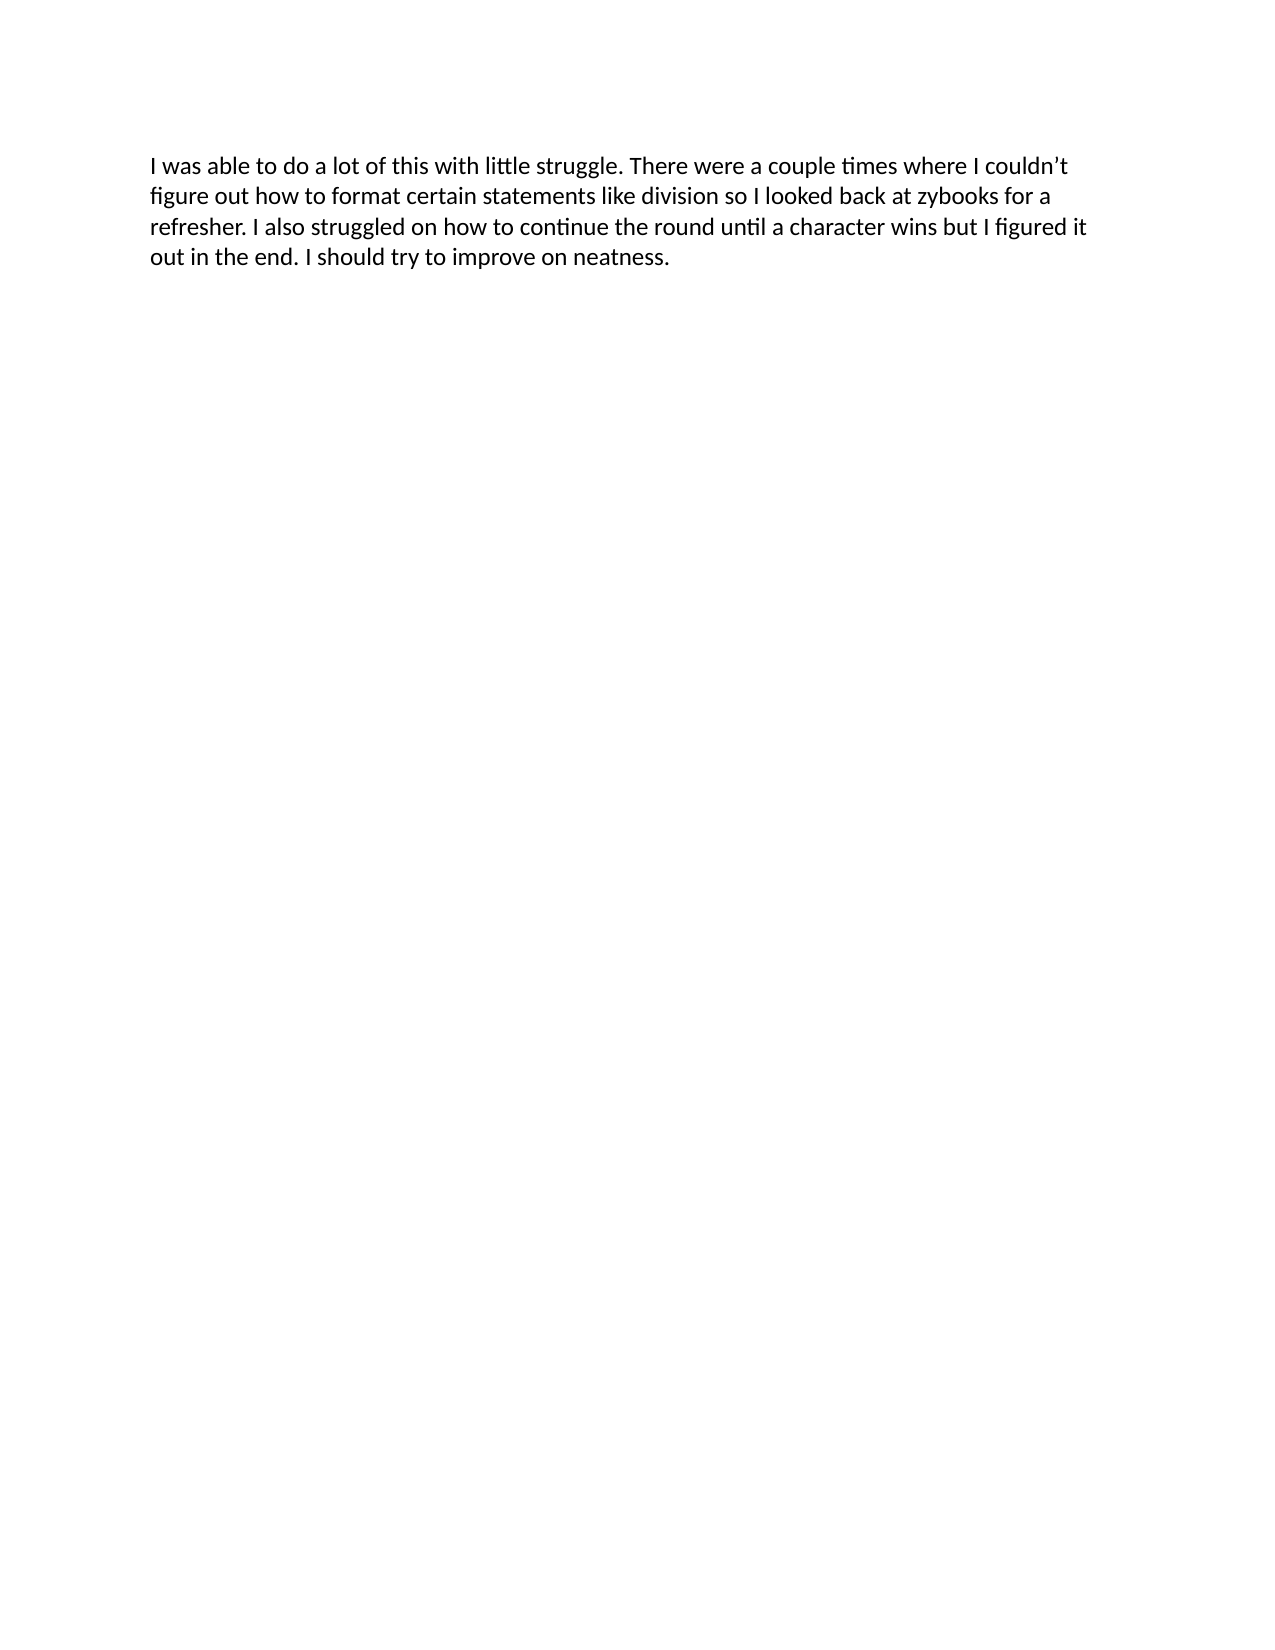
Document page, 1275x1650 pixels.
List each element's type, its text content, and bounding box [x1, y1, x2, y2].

text I was able to do a lot of this with little struggle. There were a couple times where I couldn’t figure out how to format certain statements like division so I looked back at zybooks for a refresher. I also struggled on how to continue the round until a character wins but I figured it out in the end. I should try to improve on neatness. [150, 150, 1125, 272]
